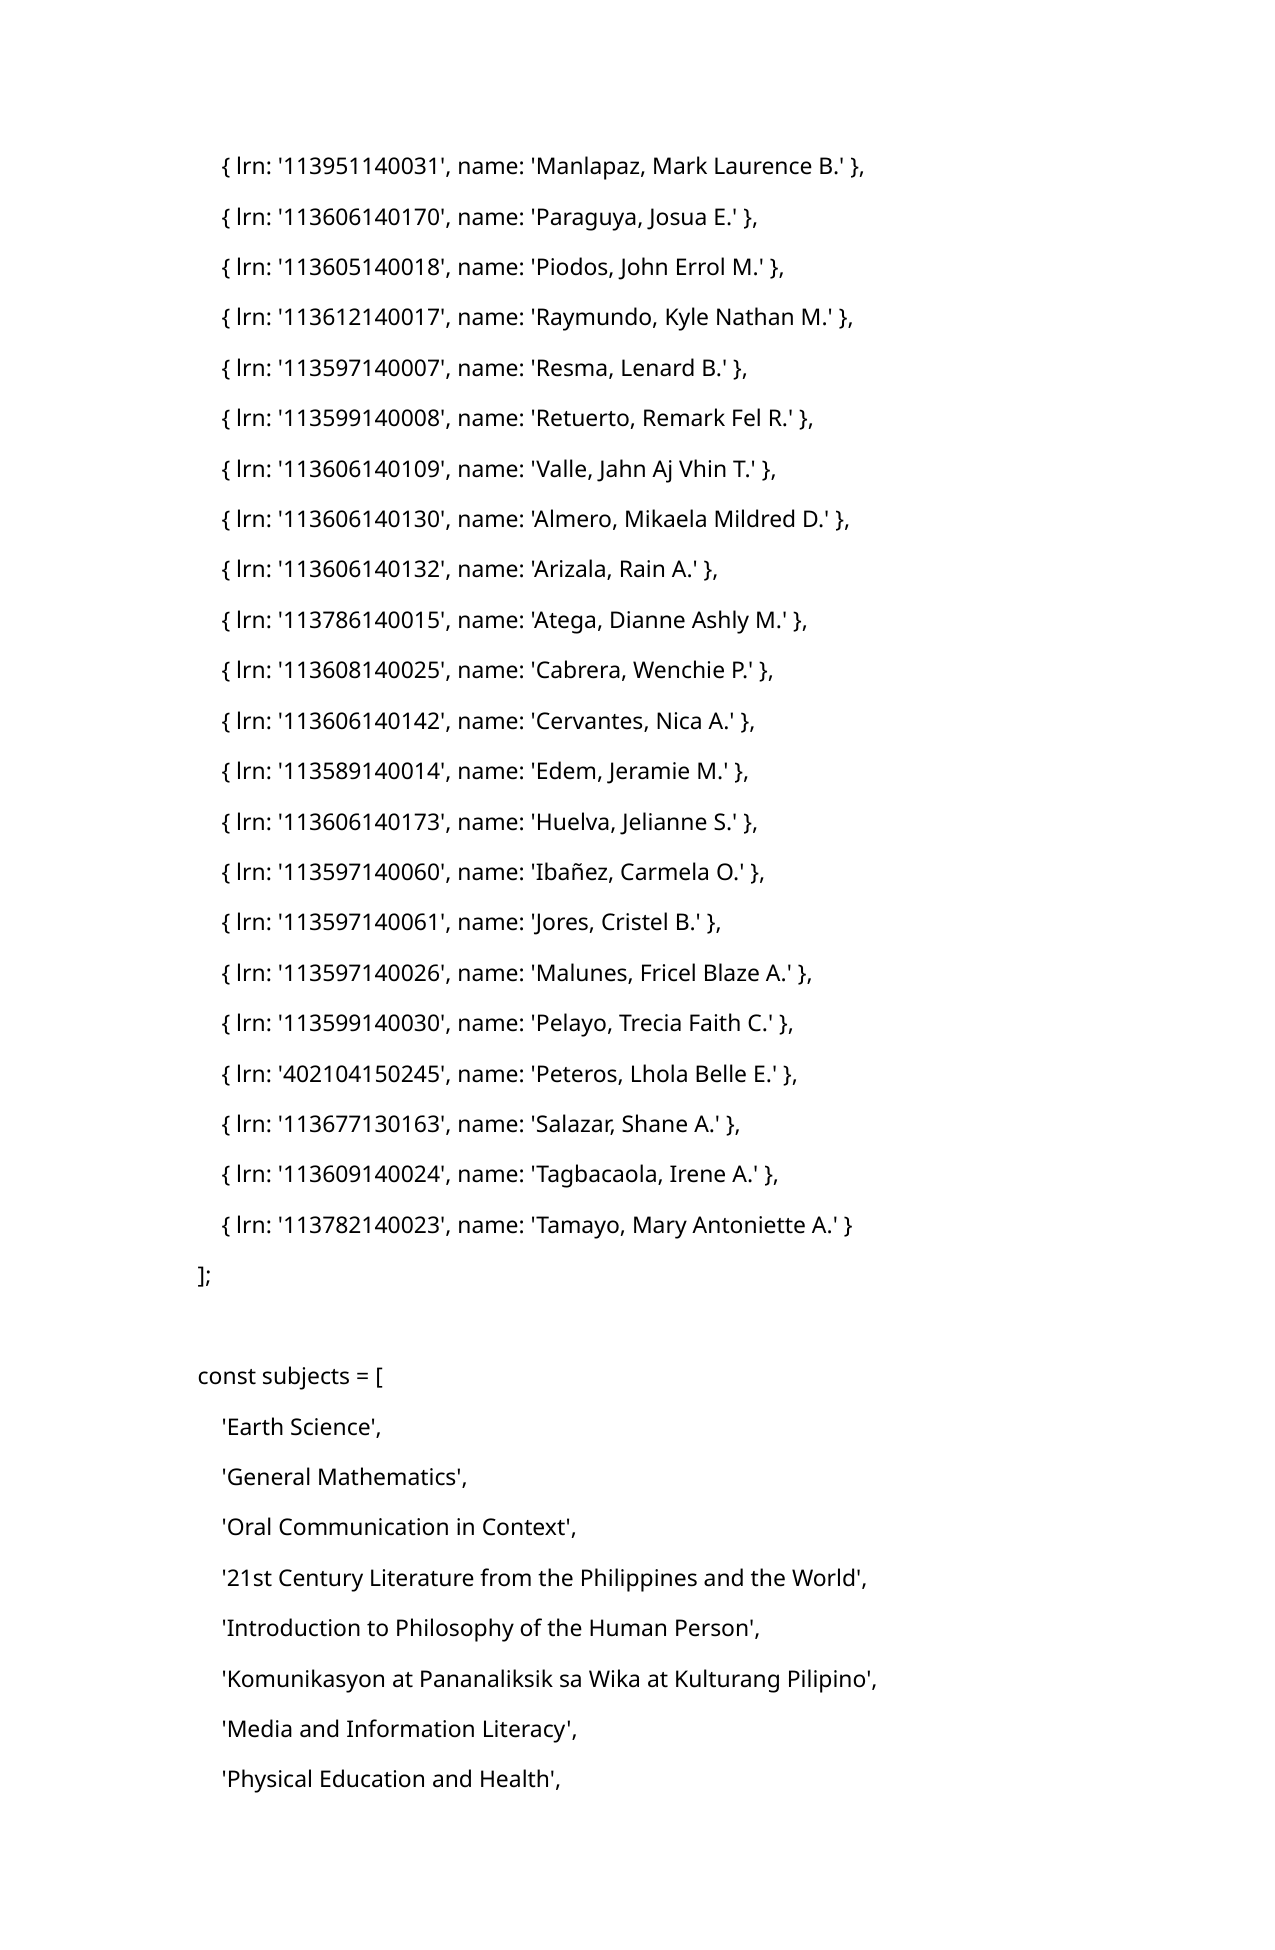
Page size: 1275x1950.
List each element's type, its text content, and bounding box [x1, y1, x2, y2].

text { lrn: '113599140030', name: 'Pelayo, Trecia Faith C.' }, [150, 1007, 1125, 1038]
text { lrn: '113606140130', name: 'Almero, Mikaela Mildred D.' }, [150, 503, 1125, 534]
text '21st Century Literature from the Philippines and the World', [150, 1562, 1125, 1593]
text { lrn: '113677130163', name: 'Salazar, Shane A.' }, [150, 1108, 1125, 1139]
text { lrn: '402104150245', name: 'Peteros, Lhola Belle E.' }, [150, 1057, 1125, 1089]
text ]; [150, 1259, 1125, 1290]
text { lrn: '113599140008', name: 'Retuerto, Remark Fel R.' }, [150, 402, 1125, 433]
text 'Introduction to Philosophy of the Human Person', [150, 1612, 1125, 1643]
text { lrn: '113597140026', name: 'Malunes, Fricel Blaze A.' }, [150, 957, 1125, 988]
text { lrn: '113609140024', name: 'Tagbacaola, Irene A.' }, [150, 1158, 1125, 1189]
text { lrn: '113951140031', name: 'Manlapaz, Mark Laurence B.' }, [150, 150, 1125, 181]
text const subjects = [ [150, 1360, 1125, 1391]
text { lrn: '113606140142', name: 'Cervantes, Nica A.' }, [150, 704, 1125, 736]
text { lrn: '113606140132', name: 'Arizala, Rain A.' }, [150, 553, 1125, 584]
text { lrn: '113597140007', name: 'Resma, Lenard B.' }, [150, 352, 1125, 383]
text { lrn: '113606140173', name: 'Huelva, Jelianne S.' }, [150, 805, 1125, 837]
text { lrn: '113786140015', name: 'Atega, Dianne Ashly M.' }, [150, 604, 1125, 635]
text { lrn: '113606140170', name: 'Paraguya, Josua E.' }, [150, 200, 1125, 232]
text { lrn: '113608140025', name: 'Cabrera, Wenchie P.' }, [150, 654, 1125, 685]
text 'Komunikasyon at Pananaliksik sa Wika at Kulturang Pilipino', [150, 1662, 1125, 1694]
text { lrn: '113605140018', name: 'Piodos, John Errol M.' }, [150, 251, 1125, 282]
text { lrn: '113589140014', name: 'Edem, Jeramie M.' }, [150, 755, 1125, 786]
text 'Media and Information Literacy', [150, 1713, 1125, 1744]
text { lrn: '113597140061', name: 'Jores, Cristel B.' }, [150, 906, 1125, 937]
text { lrn: '113782140023', name: 'Tamayo, Mary Antoniette A.' } [150, 1209, 1125, 1240]
text { lrn: '113612140017', name: 'Raymundo, Kyle Nathan M.' }, [150, 301, 1125, 332]
text 'Physical Education and Health', [150, 1763, 1125, 1794]
text 'Oral Communication in Context', [150, 1511, 1125, 1542]
text { lrn: '113606140109', name: 'Valle, Jahn Aj Vhin T.' }, [150, 452, 1125, 484]
text { lrn: '113597140060', name: 'Ibañez, Carmela O.' }, [150, 856, 1125, 887]
text 'General Mathematics', [150, 1461, 1125, 1492]
text 'Earth Science', [150, 1410, 1125, 1442]
